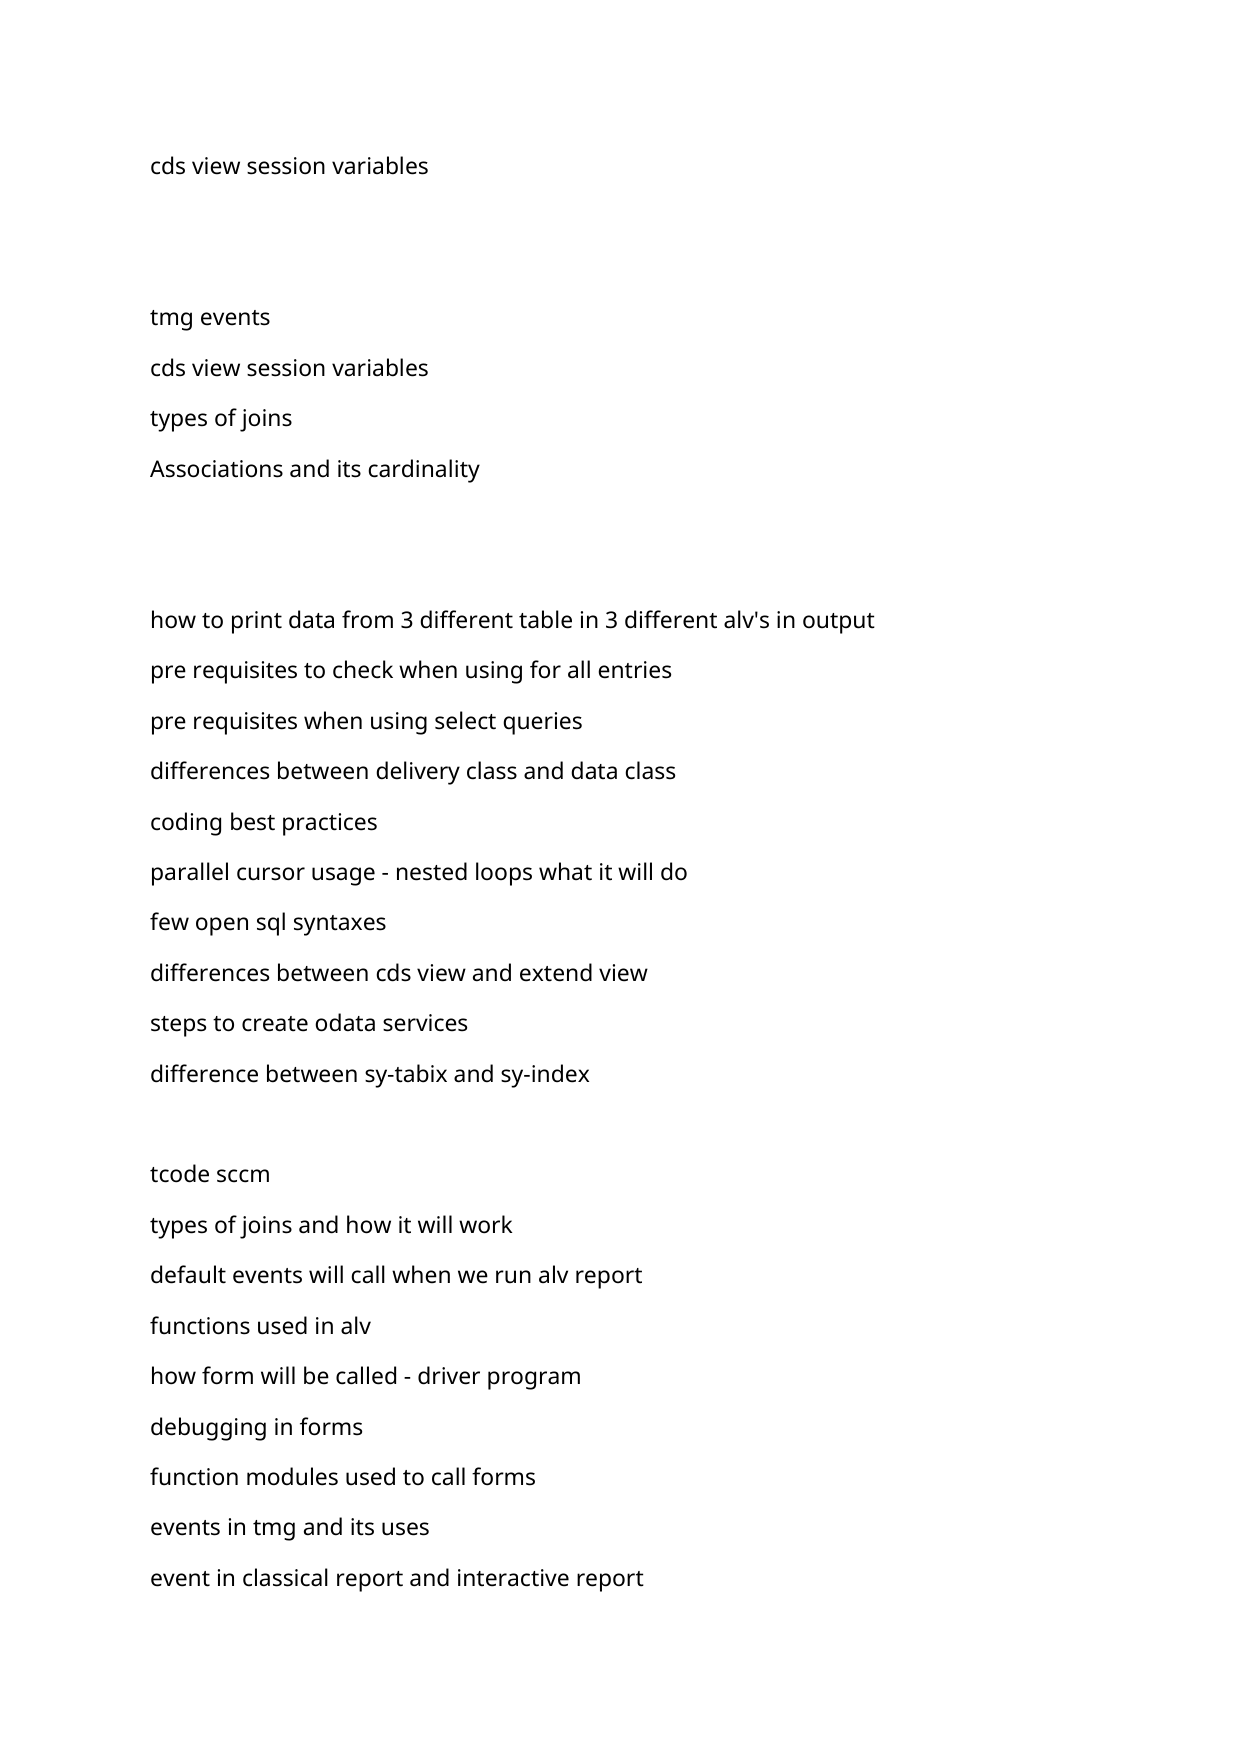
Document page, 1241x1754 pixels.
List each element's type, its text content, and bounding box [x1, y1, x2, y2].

text differences between delivery class and data class [150, 755, 1090, 786]
text function modules used to call forms [150, 1461, 1090, 1492]
text pre requisites when using select queries [150, 704, 1090, 736]
text coding best practices [150, 805, 1090, 837]
text few open sql syntaxes [150, 906, 1090, 937]
text event in classical report and interactive report [150, 1562, 1090, 1593]
text how to print data from 3 different table in 3 different alv's in output [150, 604, 1090, 635]
text difference between sy-tabix and sy-index [150, 1057, 1090, 1089]
text tmg events [150, 301, 1090, 332]
text debugging in forms [150, 1410, 1090, 1442]
text types of joins [150, 402, 1090, 433]
text Associations and its cardinality [150, 452, 1090, 484]
text cds view session variables [150, 352, 1090, 383]
text pre requisites to check when using for all entries [150, 654, 1090, 685]
text events in tmg and its uses [150, 1511, 1090, 1542]
text tcode sccm [150, 1158, 1090, 1189]
text how form will be called - driver program [150, 1360, 1090, 1391]
text differences between cds view and extend view [150, 957, 1090, 988]
text default events will call when we run alv report [150, 1259, 1090, 1290]
text functions used in alv [150, 1309, 1090, 1341]
text types of joins and how it will work [150, 1209, 1090, 1240]
text parallel cursor usage - nested loops what it will do [150, 856, 1090, 887]
text steps to create odata services [150, 1007, 1090, 1038]
text cds view session variables [150, 150, 1090, 181]
